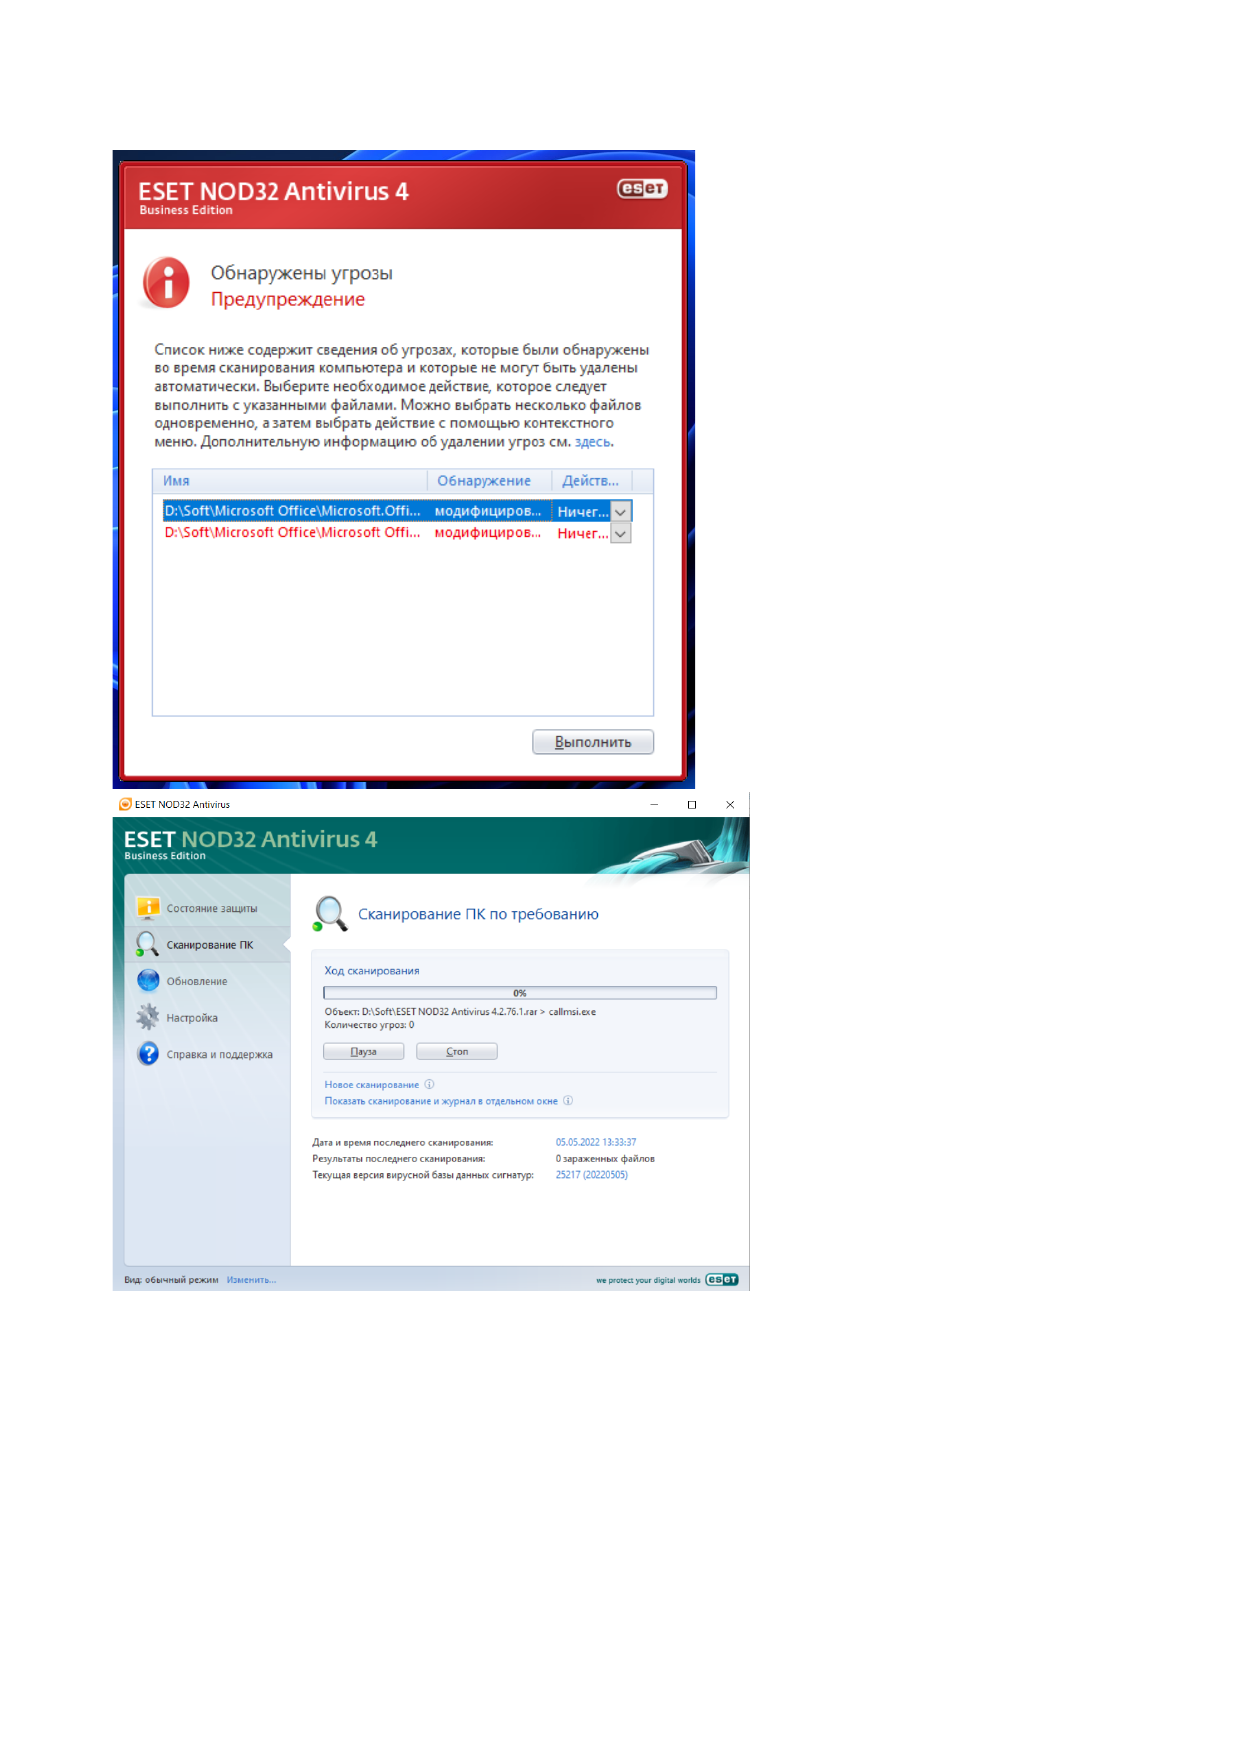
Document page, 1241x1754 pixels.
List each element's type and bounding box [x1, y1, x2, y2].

picture [112, 792, 750, 1291]
picture [112, 150, 696, 789]
